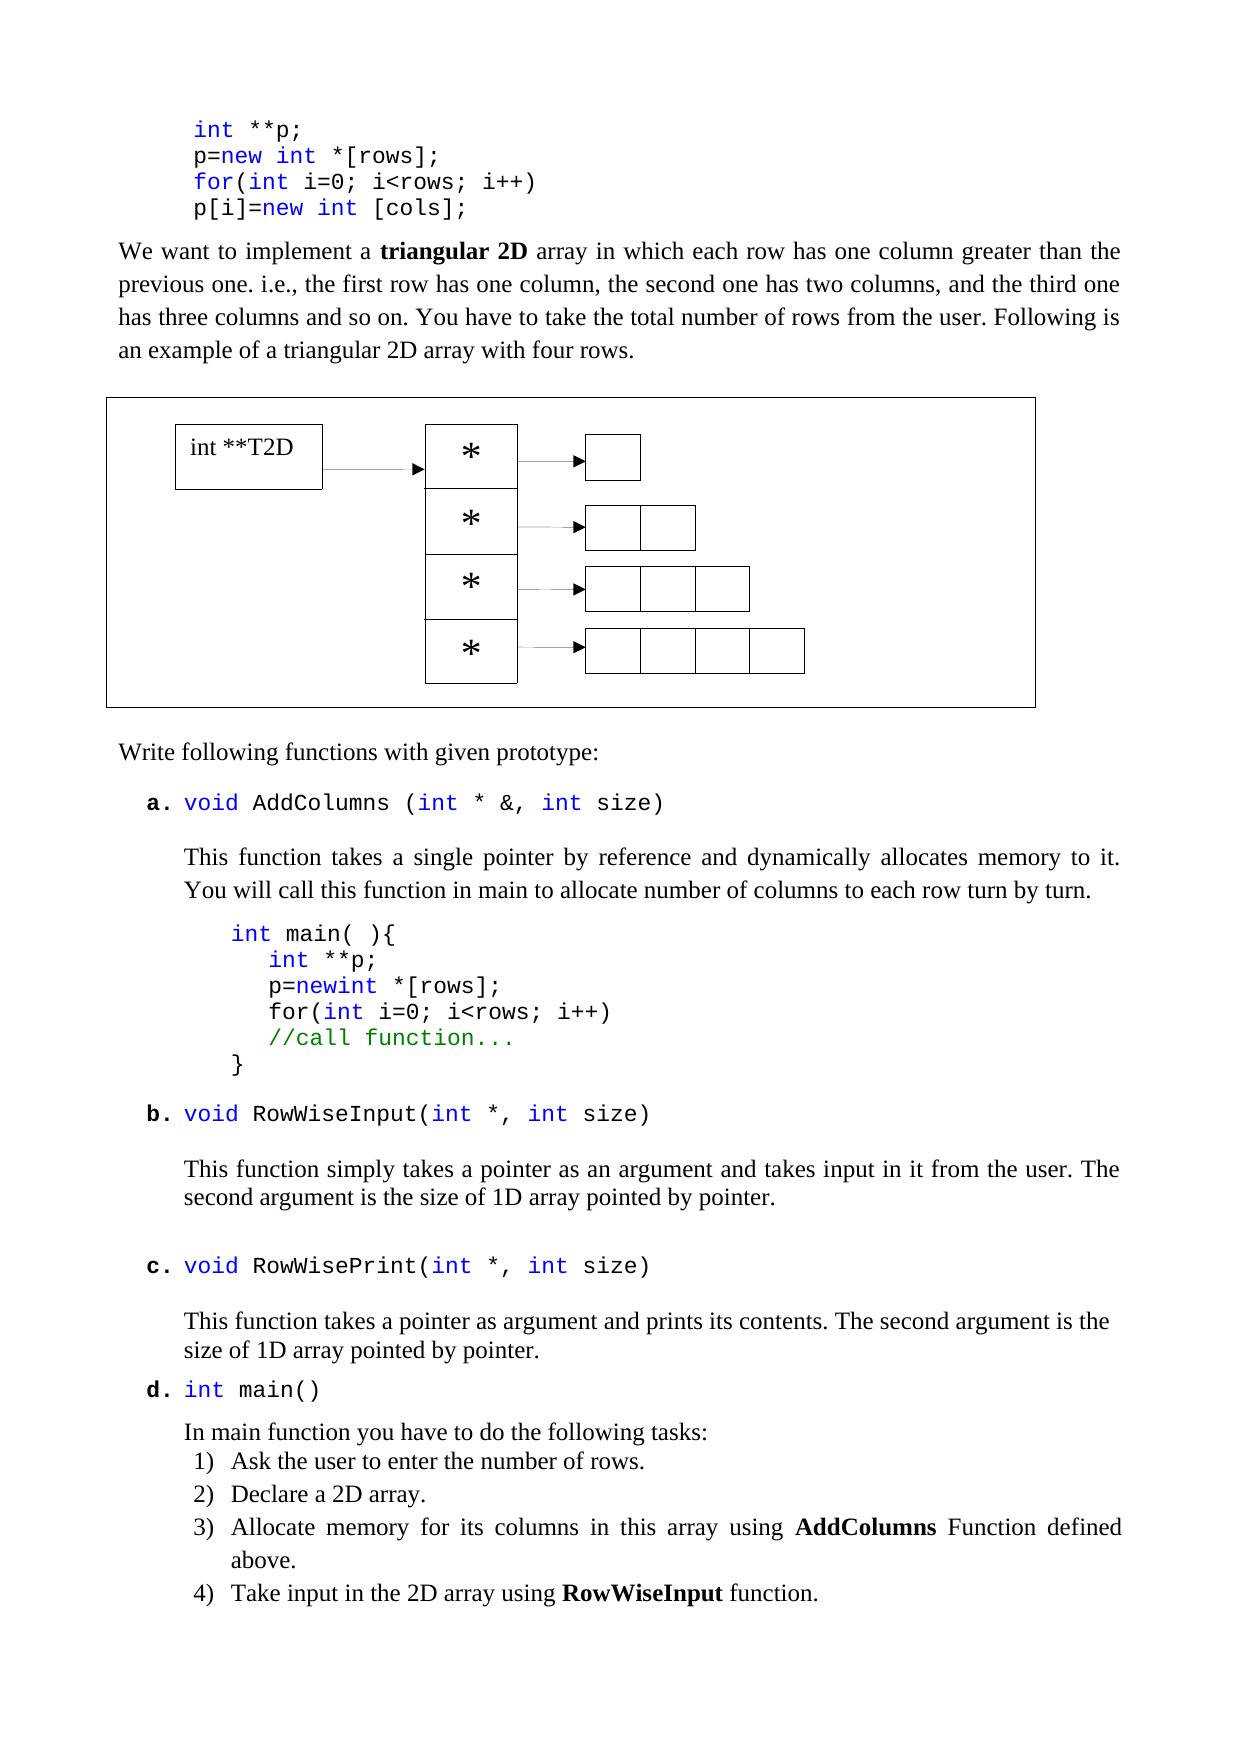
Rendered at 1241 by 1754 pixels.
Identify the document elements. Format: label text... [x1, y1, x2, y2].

list Take input in the 2D array using RowWiseInput function. [193, 1578, 1122, 1607]
list Ask the user to enter the number of rows. [193, 1446, 1122, 1474]
text p=newint *[rows]; [231, 974, 1122, 1000]
text p[i]=new int [cols]; [193, 196, 1122, 222]
list void RowWiseInput(int *, int size) [146, 1103, 1122, 1129]
list void RowWisePrint(int *, int size) [146, 1254, 1122, 1280]
text int **p; [231, 948, 1122, 974]
text This function takes a pointer as argument and prints its contents. The second argument is the size of 1D array pointed by pointer. [184, 1306, 1122, 1364]
table_header [107, 398, 1035, 707]
text In main function you have to do the following tasks: [184, 1417, 1122, 1446]
text int main( ){ [231, 922, 1122, 948]
list int main() [146, 1378, 1122, 1404]
text //call function... [231, 1026, 1122, 1052]
list Allocate memory for its columns in this array using AddColumns Function defined above. [193, 1512, 1122, 1573]
text } [231, 1052, 1122, 1078]
text for(int i=0; i<rows; i++) [231, 1000, 1122, 1026]
text p=new int *[rows]; [193, 144, 1122, 170]
list void AddColumns (int * &, int size) [146, 791, 1122, 817]
text for(int i=0; i<rows; i++) [193, 170, 1122, 196]
text We want to implement a triangular 2D array in which each row has one column greater than the previous one. i.e., the first row has one column, the second one has two columns, and the third one has three columns and so on. You have to take the total number of rows from the user. Following is an example of a triangular 2D array with four rows. [118, 236, 1122, 364]
text int **p; [193, 118, 1122, 144]
text This function simply takes a pointer as an argument and takes input in it from the user. The second argument is the size of 1D array pointed by pointer. [184, 1154, 1122, 1211]
list Declare a 2D array. [193, 1479, 1122, 1507]
text This function takes a single pointer by reference and dynamically allocates memory to it. You will call this function in main to allocate number of columns to each row turn by turn. [184, 842, 1122, 903]
text Write following functions with given prototype: [118, 737, 1122, 766]
